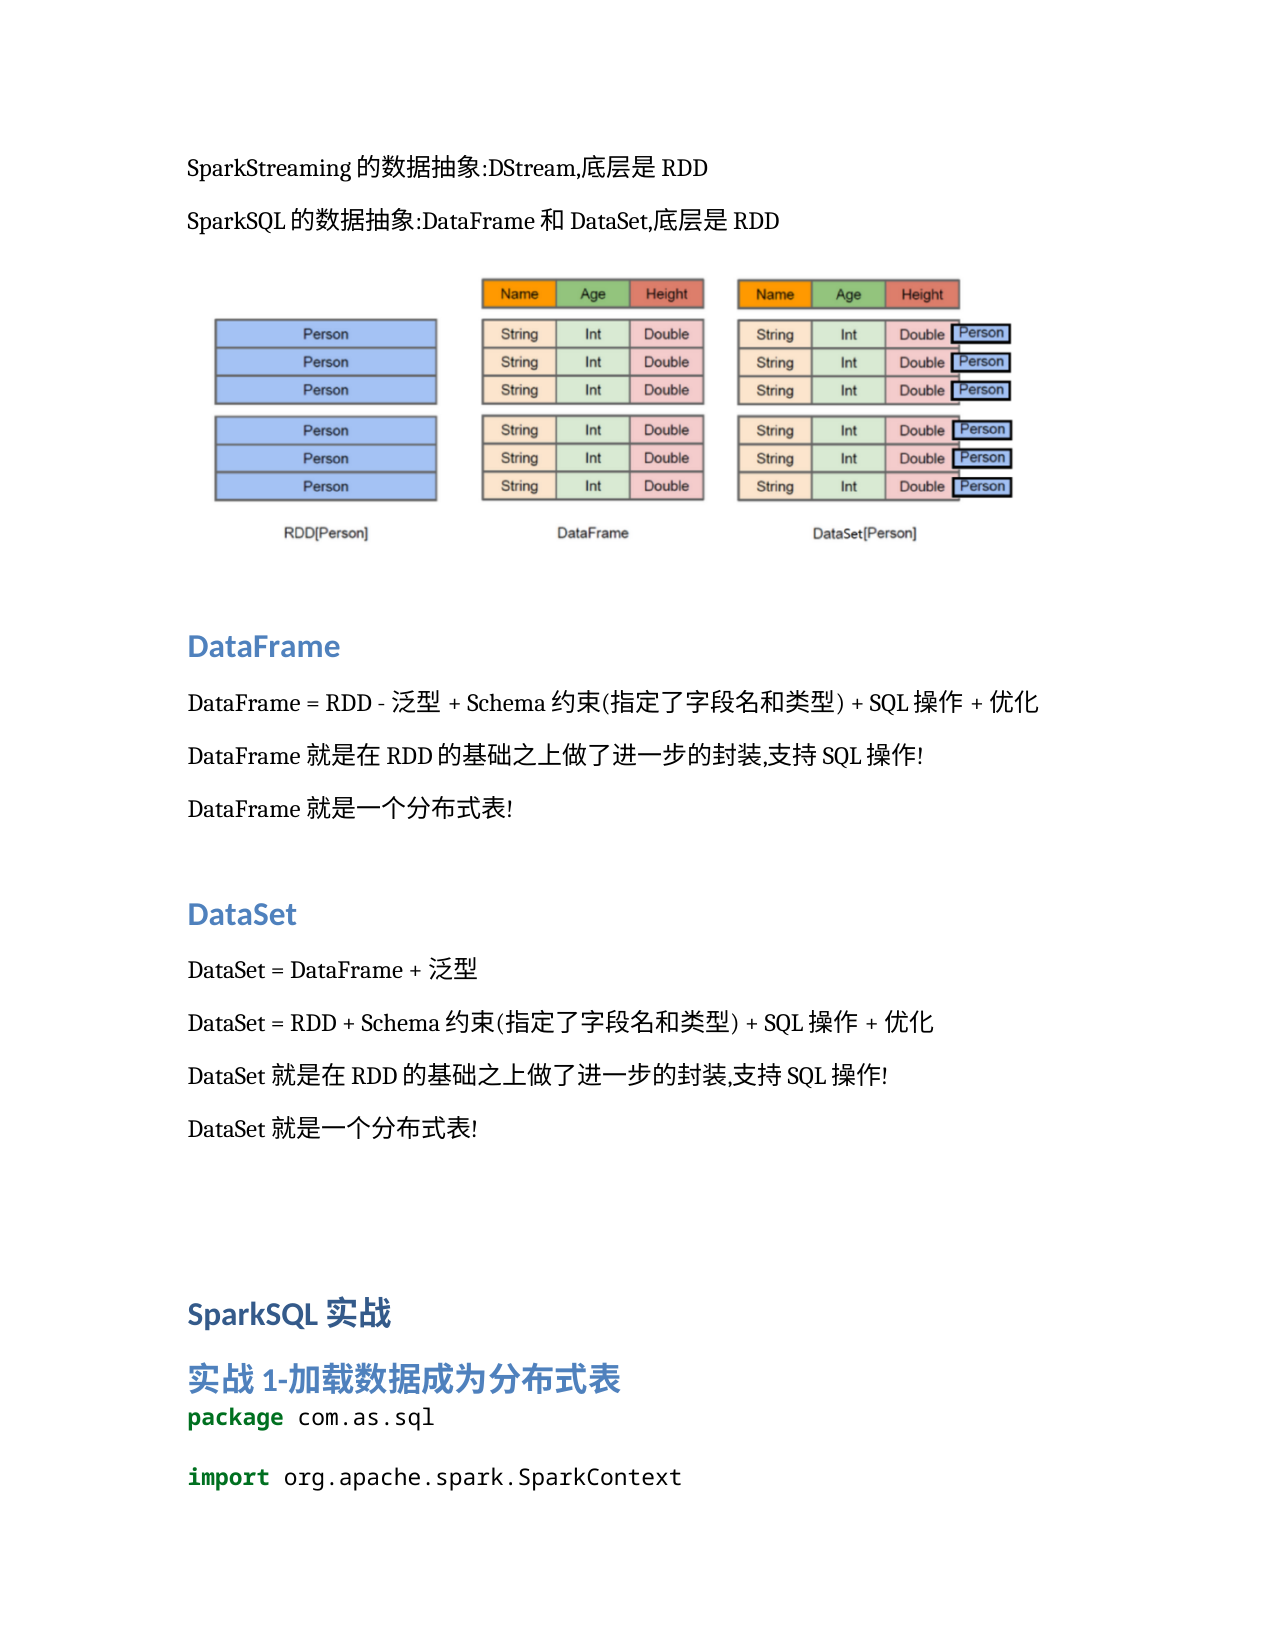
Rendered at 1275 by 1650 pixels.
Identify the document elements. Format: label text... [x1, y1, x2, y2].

picture [187, 255, 1063, 555]
subtitle DataSet [187, 893, 1087, 933]
text DataFrame = RDD - 泛型 + Schema约束(指定了字段名和类型) + SQL操作 + 优化 [187, 684, 1087, 719]
text SparkSQL的数据抽象:DataFrame和DataSet,底层是RDD [187, 203, 1087, 237]
text DataFrame 就是一个分布式表! [187, 790, 1087, 824]
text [187, 1401, 1087, 1492]
subtitle SparkSQL实战 [187, 1289, 1087, 1335]
text DataSet = RDD + Schema约束(指定了字段名和类型) + SQL操作 + 优化 [187, 1005, 1087, 1039]
text DataSet = DataFrame + 泛型 [187, 952, 1087, 986]
subtitle 实战1-加载数据成为分布式表 [187, 1356, 1087, 1401]
text DataSet 就是一个分布式表! [187, 1111, 1087, 1144]
text DataFrame 就是在RDD的基础之上做了进一步的封装,支持SQL操作! [187, 737, 1087, 771]
text SparkStreaming的数据抽象:DStream,底层是RDD [187, 150, 1087, 184]
subtitle DataFrame [187, 625, 1087, 666]
text DataSet 就是在RDD的基础之上做了进一步的封装,支持SQL操作! [187, 1058, 1087, 1092]
